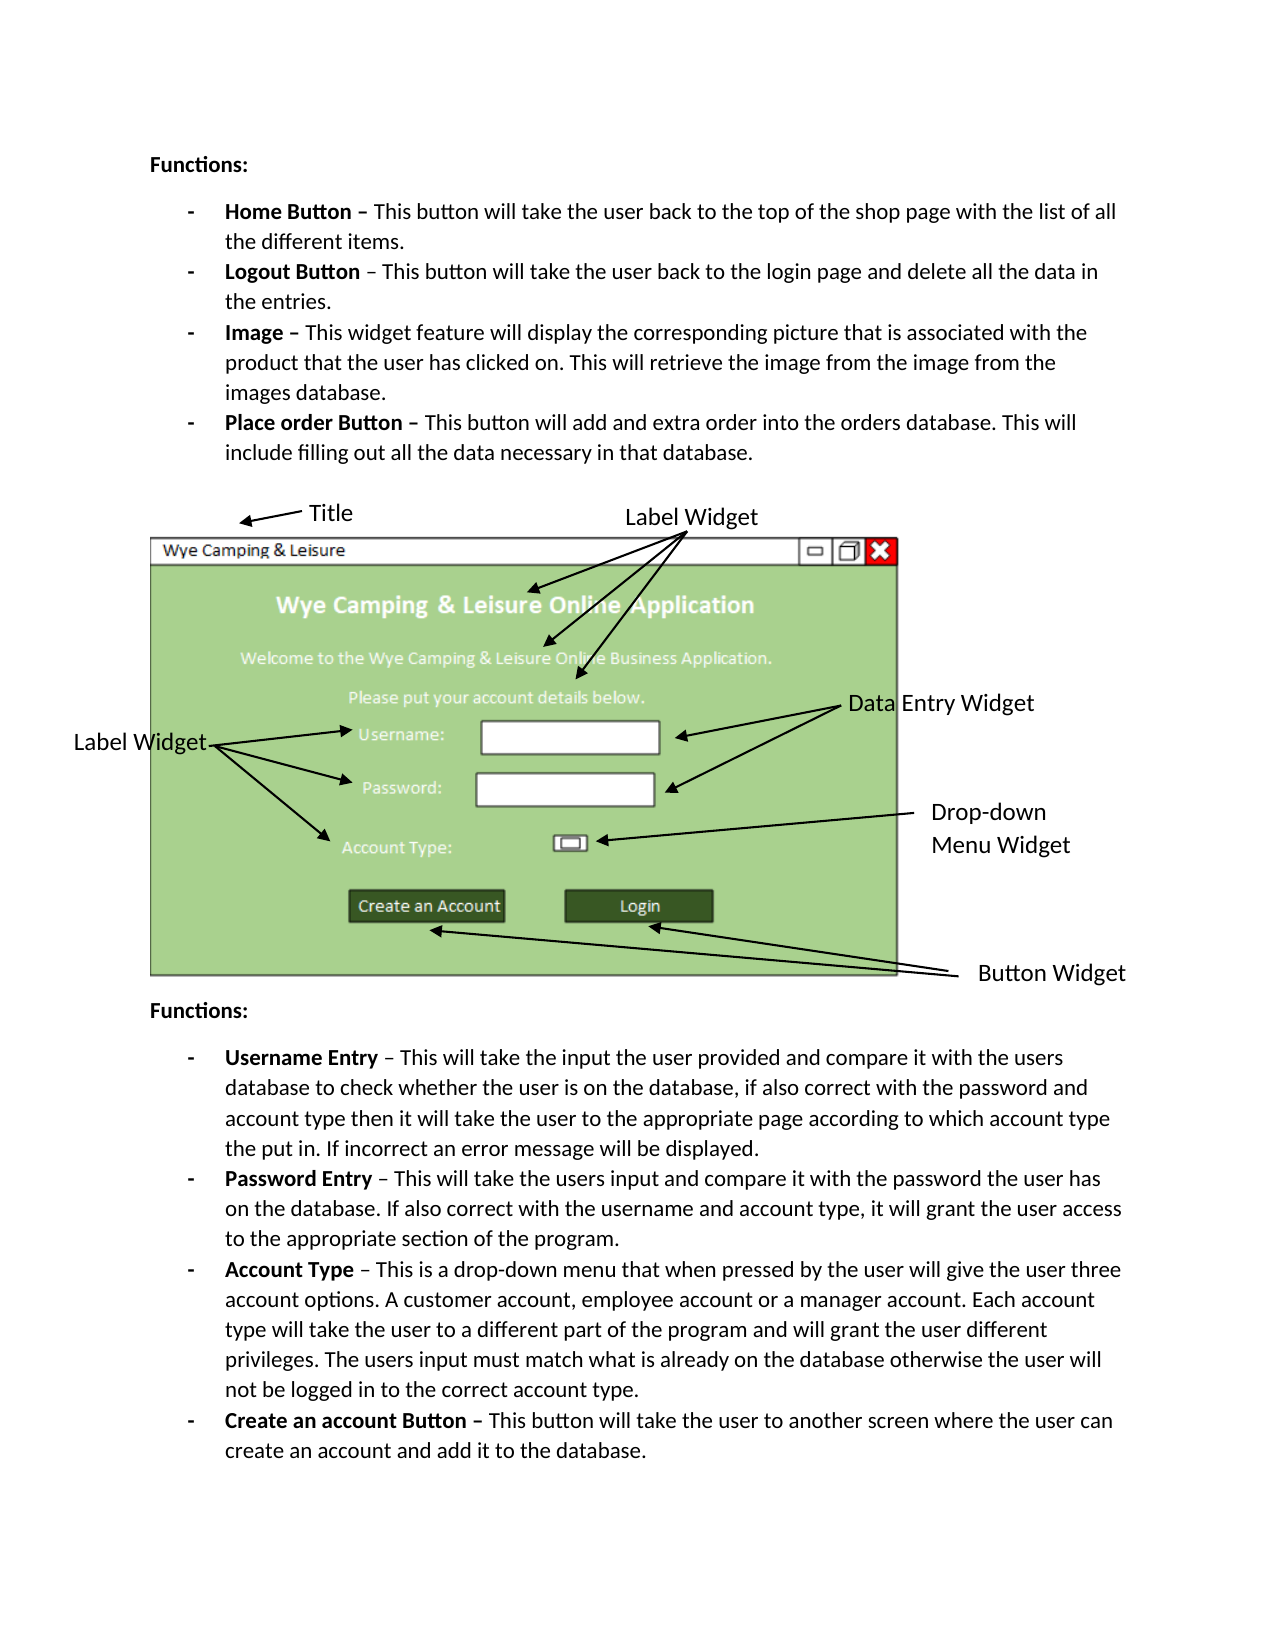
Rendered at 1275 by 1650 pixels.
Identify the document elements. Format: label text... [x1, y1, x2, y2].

list Create an account Button – This button will take the user to another screen where the user can create an account and add it to the database. [187, 1406, 1125, 1464]
list Place order Button – This button will add and extra order into the orders database. This will include filling out all the data necessary in that database. [187, 408, 1125, 467]
list Logout Button – This button will take the user back to the login page and delete all the data in the entries. [187, 257, 1125, 316]
picture [150, 532, 901, 978]
text Functions: [150, 996, 1125, 1024]
list Account Type – This is a drop-down menu that when pressed by the user will give the user three account options. A customer account, employee account or a manager account. Each account type will take the user to a different part of the program and will grant the user different privileges. The users input must match what is already on the database otherwise the user will not be logged in to the correct account type. [187, 1255, 1125, 1404]
list Image – This widget feature will display the corresponding picture that is associated with the product that the user has clicked on. This will retrieve the image from the image from the images database. [187, 318, 1125, 406]
list Password Entry – This will take the users input and compare it with the password the user has on the database. If also correct with the username and account type, it will grant the user access to the appropriate section of the program. [187, 1164, 1125, 1253]
text Functions: [150, 150, 1125, 178]
list Home Button – This button will take the user back to the top of the shop page with the list of all the different items. [187, 197, 1125, 255]
list Username Entry – This will take the input the user provided and compare it with the users database to check whether the user is on the database, if also correct with the password and account type then it will take the user to the appropriate page according to which account type the put in. If incorrect an error message will be displayed. [187, 1043, 1125, 1162]
